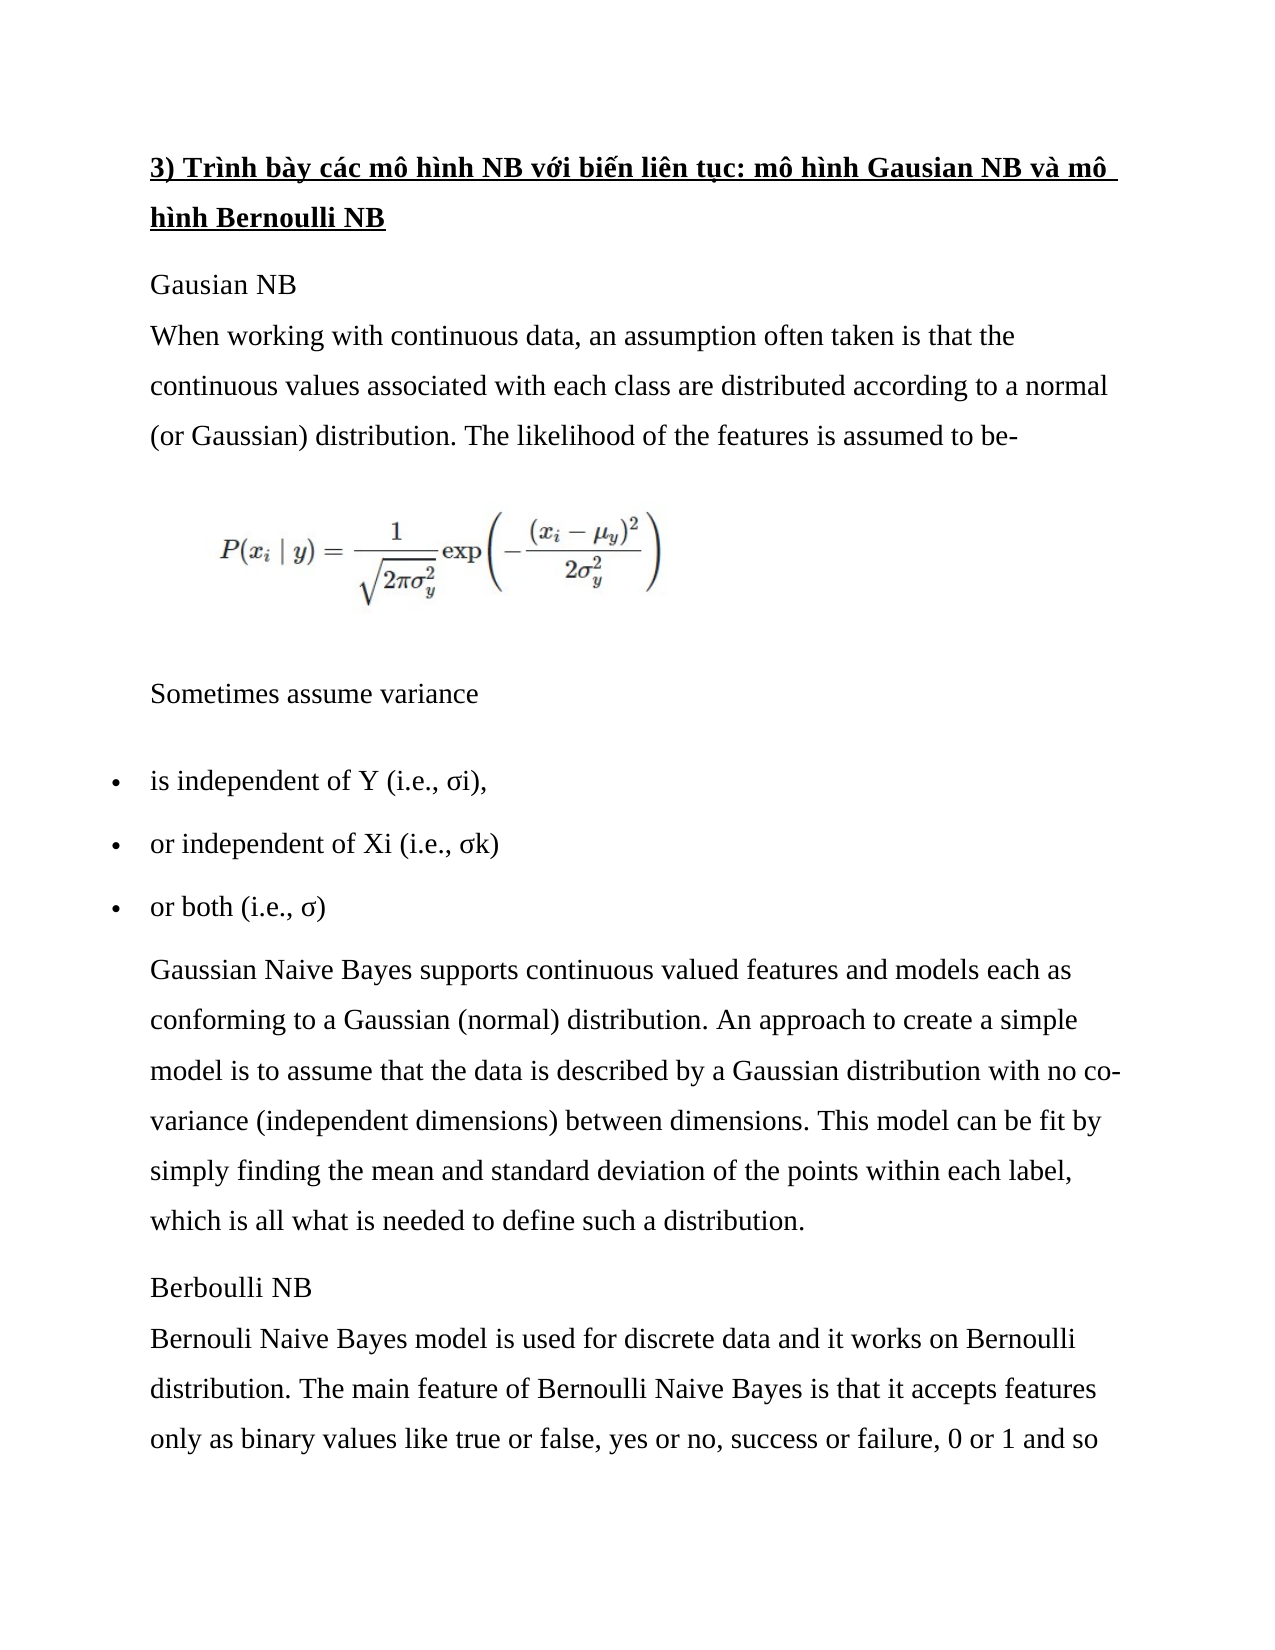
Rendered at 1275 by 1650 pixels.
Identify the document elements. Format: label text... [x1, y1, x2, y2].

list or both (i.e., σ) [112, 889, 1125, 923]
picture [150, 466, 744, 624]
list or independent of Xi (i.e., σk) [112, 826, 1125, 860]
text 3) Trình bày các mô hình NB với biến liên tục: mô hình Gausian NB và mô hình Bernoulli NB [150, 150, 1125, 234]
text Sometimes assume variance [150, 676, 1125, 709]
text Gaussian Naive Bayes supports continuous valued features and models each as conforming to a Gaussian (normal) distribution. An approach to create a simple model is to assume that the data is described by a Gaussian distribution with no co-variance (independent dimensions) between dimensions. This model can be fit by simply finding the mean and standard deviation of the points within each label, which is all what is needed to define such a distribution. [150, 952, 1125, 1237]
list is independent of Y (i.e., σi), [112, 763, 1125, 797]
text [150, 1271, 1125, 1455]
